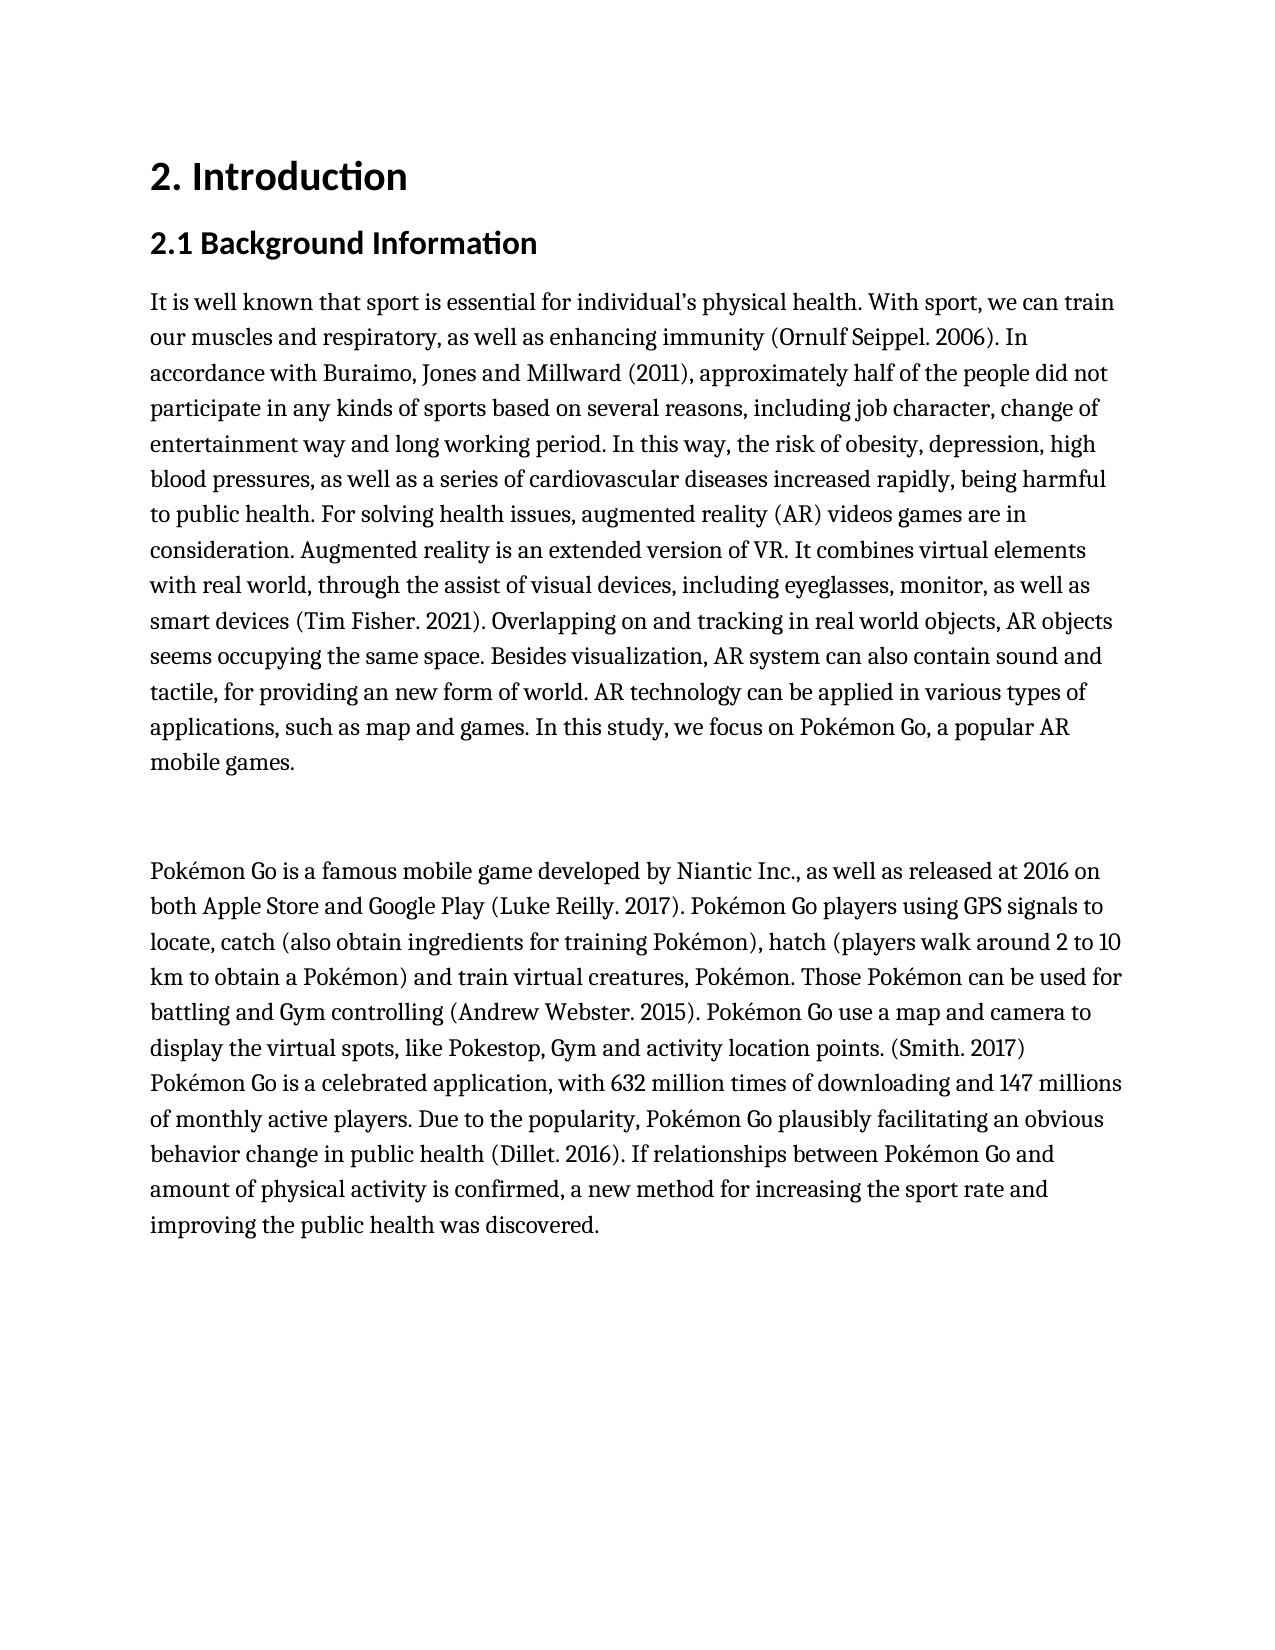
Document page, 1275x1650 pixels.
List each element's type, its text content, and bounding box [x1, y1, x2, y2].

subtitle 2.1 Background Information [150, 222, 1125, 262]
text It is well known that sport is essential for individual’s physical health. With sport, we can train our muscles and respiratory, as well as enhancing immunity (Ornulf Seippel. 2006). In accordance with Buraimo, Jones and Millward (2011), approximately half of the people did not participate in any kinds of sports based on several reasons, including job character, change of entertainment way and long working period. In this way, the risk of obesity, depression, high blood pressures, as well as a series of cardiovascular diseases increased rapidly, being harmful to public health. For solving health issues, augmented reality (AR) videos games are in consideration. Augmented reality is an extended version of VR. It combines virtual elements with real world, through the assist of visual devices, including eyeglasses, monitor, as well as smart devices (Tim Fisher. 2021). Overlapping on and tracking in real world objects, AR objects seems occupying the same space. Besides visualization, AR system can also contain sound and tactile, for providing an new form of world. AR technology can be applied in various types of applications, such as map and games. In this study, we focus on Pokémon Go, a popular AR mobile games. [150, 281, 1125, 777]
subtitle 2. Introduction [150, 150, 1125, 201]
text Pokémon Go is a famous mobile game developed by Niantic Inc., as well as released at 2016 on both Apple Store and Google Play (Luke Reilly. 2017). Pokémon Go players using GPS signals to locate, catch (also obtain ingredients for training Pokémon), hatch (players walk around 2 to 10 km to obtain a Pokémon) and train virtual creatures, Pokémon. Those Pokémon can be used for battling and Gym controlling (Andrew Webster. 2015). Pokémon Go use a map and camera to display the virtual spots, like Pokestop, Gym and activity location points. (Smith. 2017) Pokémon Go is a celebrated application, with 632 million times of downloading and 147 millions of monthly active players. Due to the popularity, Pokémon Go plausibly facilitating an obvious behavior change in public health (Dillet. 2016). If relationships between Pokémon Go and amount of physical activity is confirmed, a new method for increasing the sport rate and improving the public health was discovered. [150, 850, 1125, 1239]
